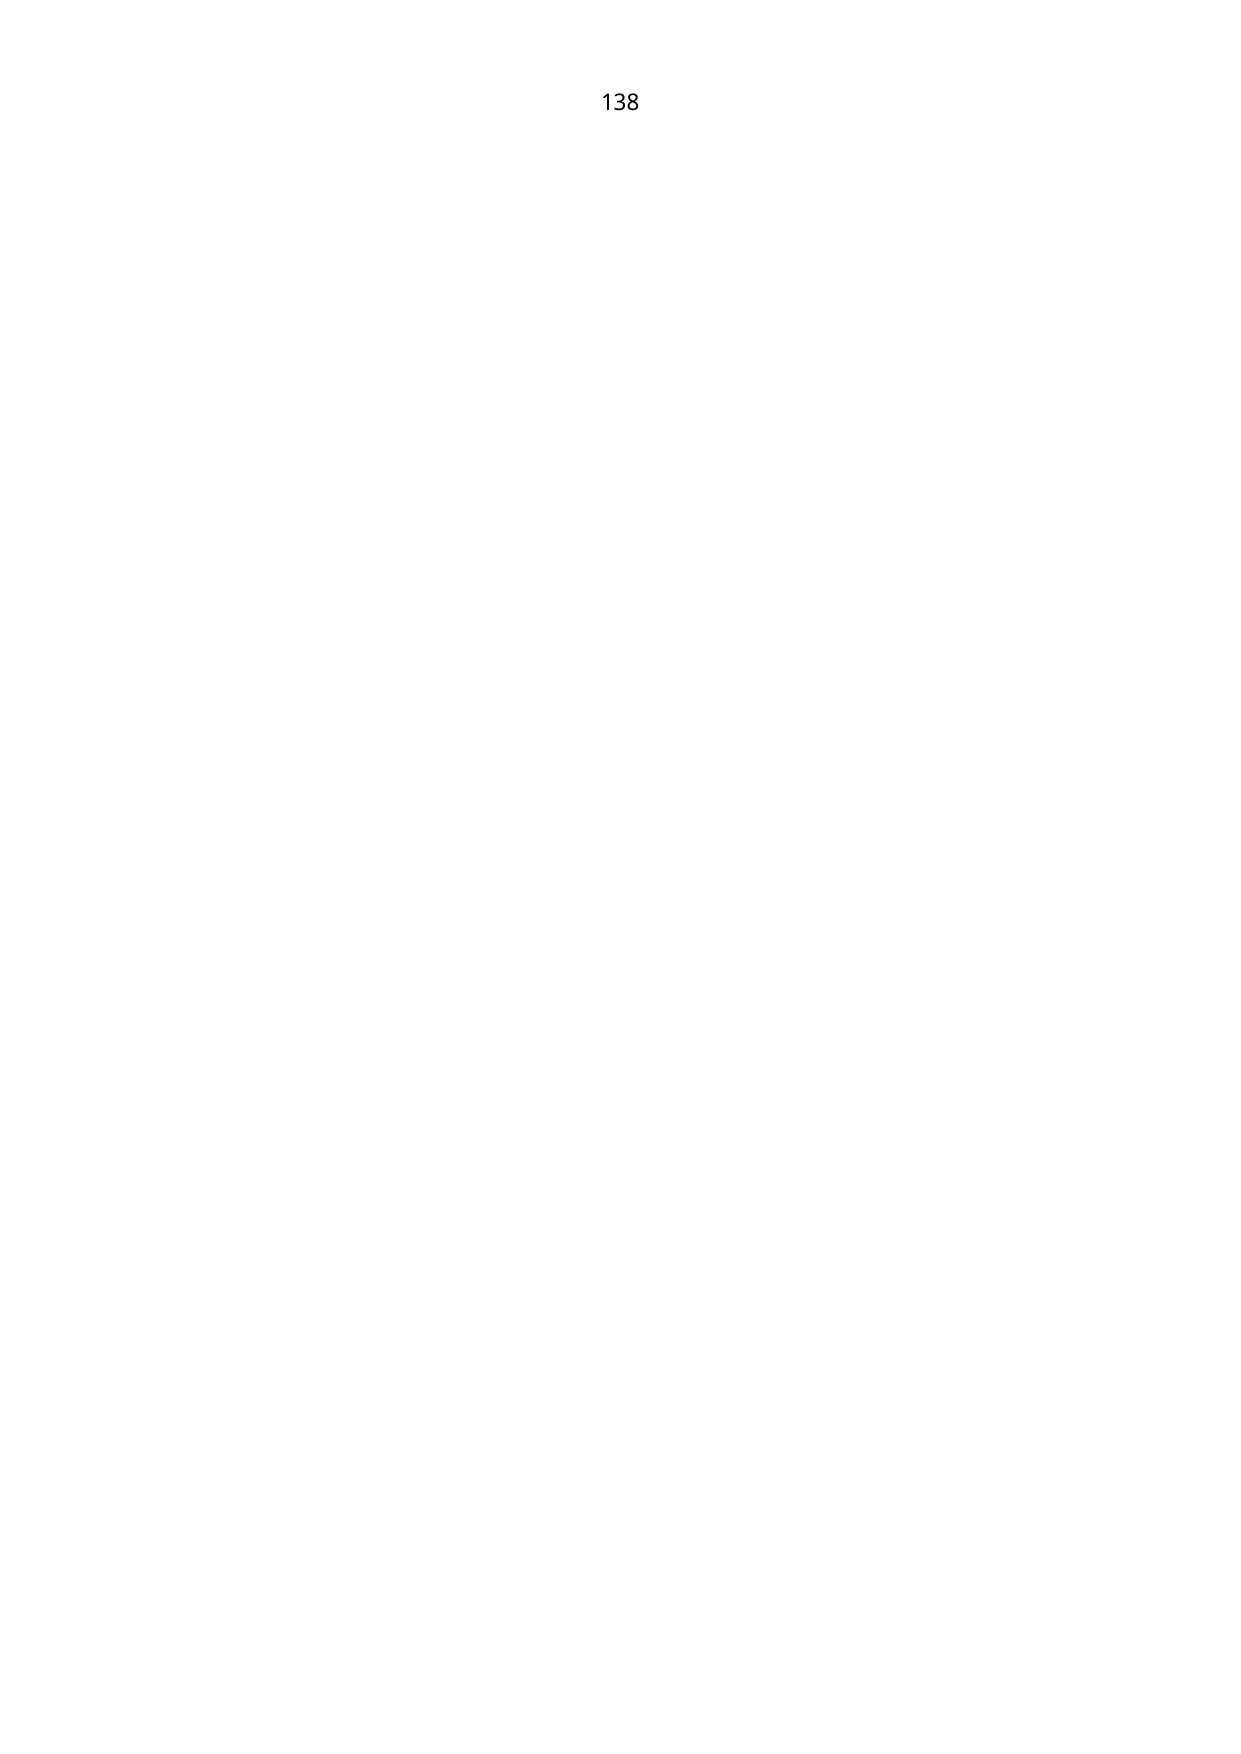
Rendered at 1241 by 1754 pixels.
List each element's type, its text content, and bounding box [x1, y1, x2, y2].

text 138 [88, 86, 639, 117]
